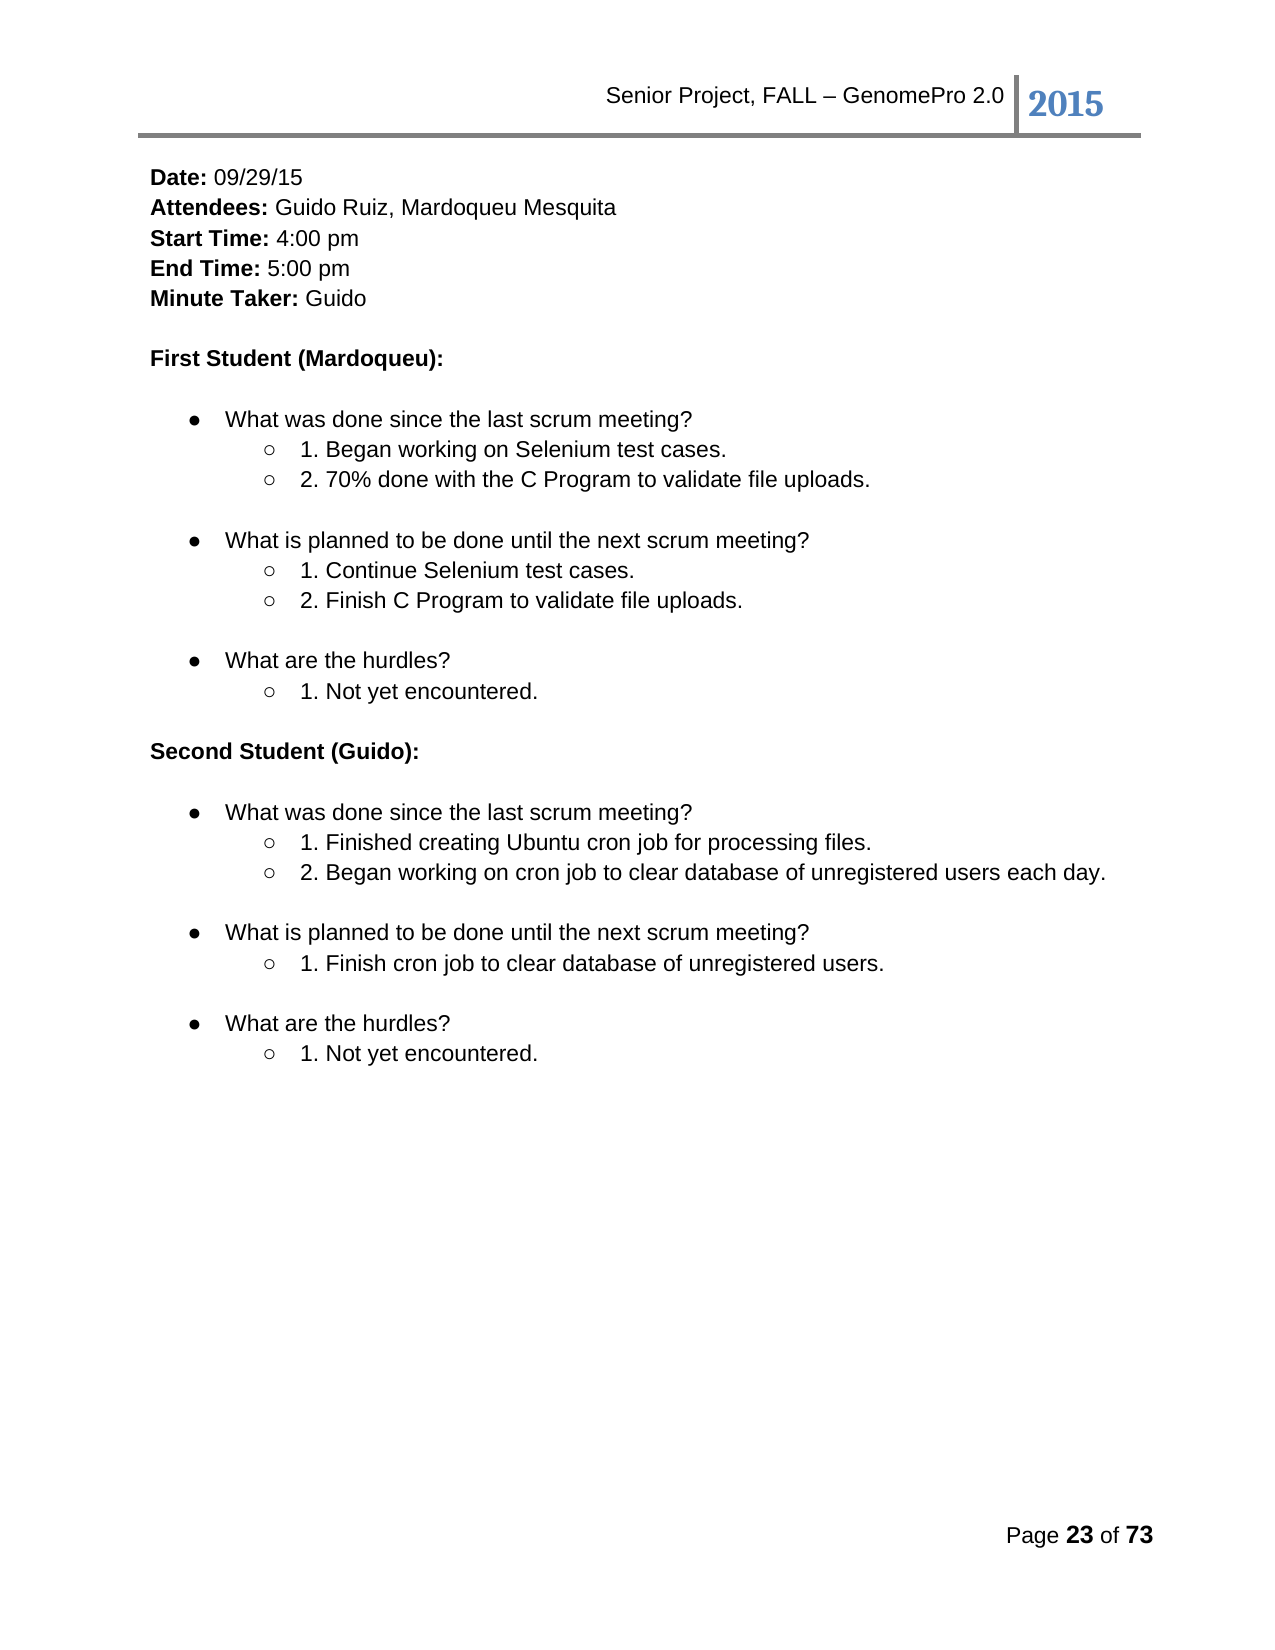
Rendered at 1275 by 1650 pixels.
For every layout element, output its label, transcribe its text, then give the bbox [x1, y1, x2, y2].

list 2. 70% done with the C Program to validate file uploads. [262, 466, 1153, 523]
text Minute Taker: Guido [150, 285, 1153, 311]
list 1. Continue Selenium test cases. [262, 557, 1153, 583]
text Second Student (Guido): [150, 738, 1153, 795]
list 1. Finish cron job to clear database of unregistered users. [262, 949, 1153, 1006]
list 1. Finished creating Ubuntu cron job for processing files. [262, 829, 1153, 855]
text Date: 09/29/15 [150, 164, 1153, 191]
list What was done since the last scrum meeting? [187, 406, 1153, 432]
list What is planned to be done until the next scrum meeting? [187, 527, 1153, 553]
list What is planned to be done until the next scrum meeting? [187, 919, 1153, 946]
list 1. Not yet encountered. [262, 1040, 1153, 1067]
list What are the hurdles? [187, 1010, 1153, 1036]
list What are the hurdles? [187, 647, 1153, 674]
list What was done since the last scrum meeting? [187, 798, 1153, 825]
text Attendees: Guido Ruiz, Mardoqueu Mesquita [150, 194, 1153, 221]
list 1. Began working on Selenium test cases. [262, 436, 1153, 462]
text End Time: 5:00 pm [150, 255, 1153, 281]
list 2. Finish C Program to validate file uploads. [262, 587, 1153, 644]
text Start Time: 4:00 pm [150, 224, 1153, 251]
list 2. Began working on cron job to clear database of unregistered users each day. [262, 859, 1153, 916]
list 1. Not yet encountered. [262, 678, 1153, 704]
text First Student (Mardoqueu): [150, 345, 1153, 402]
